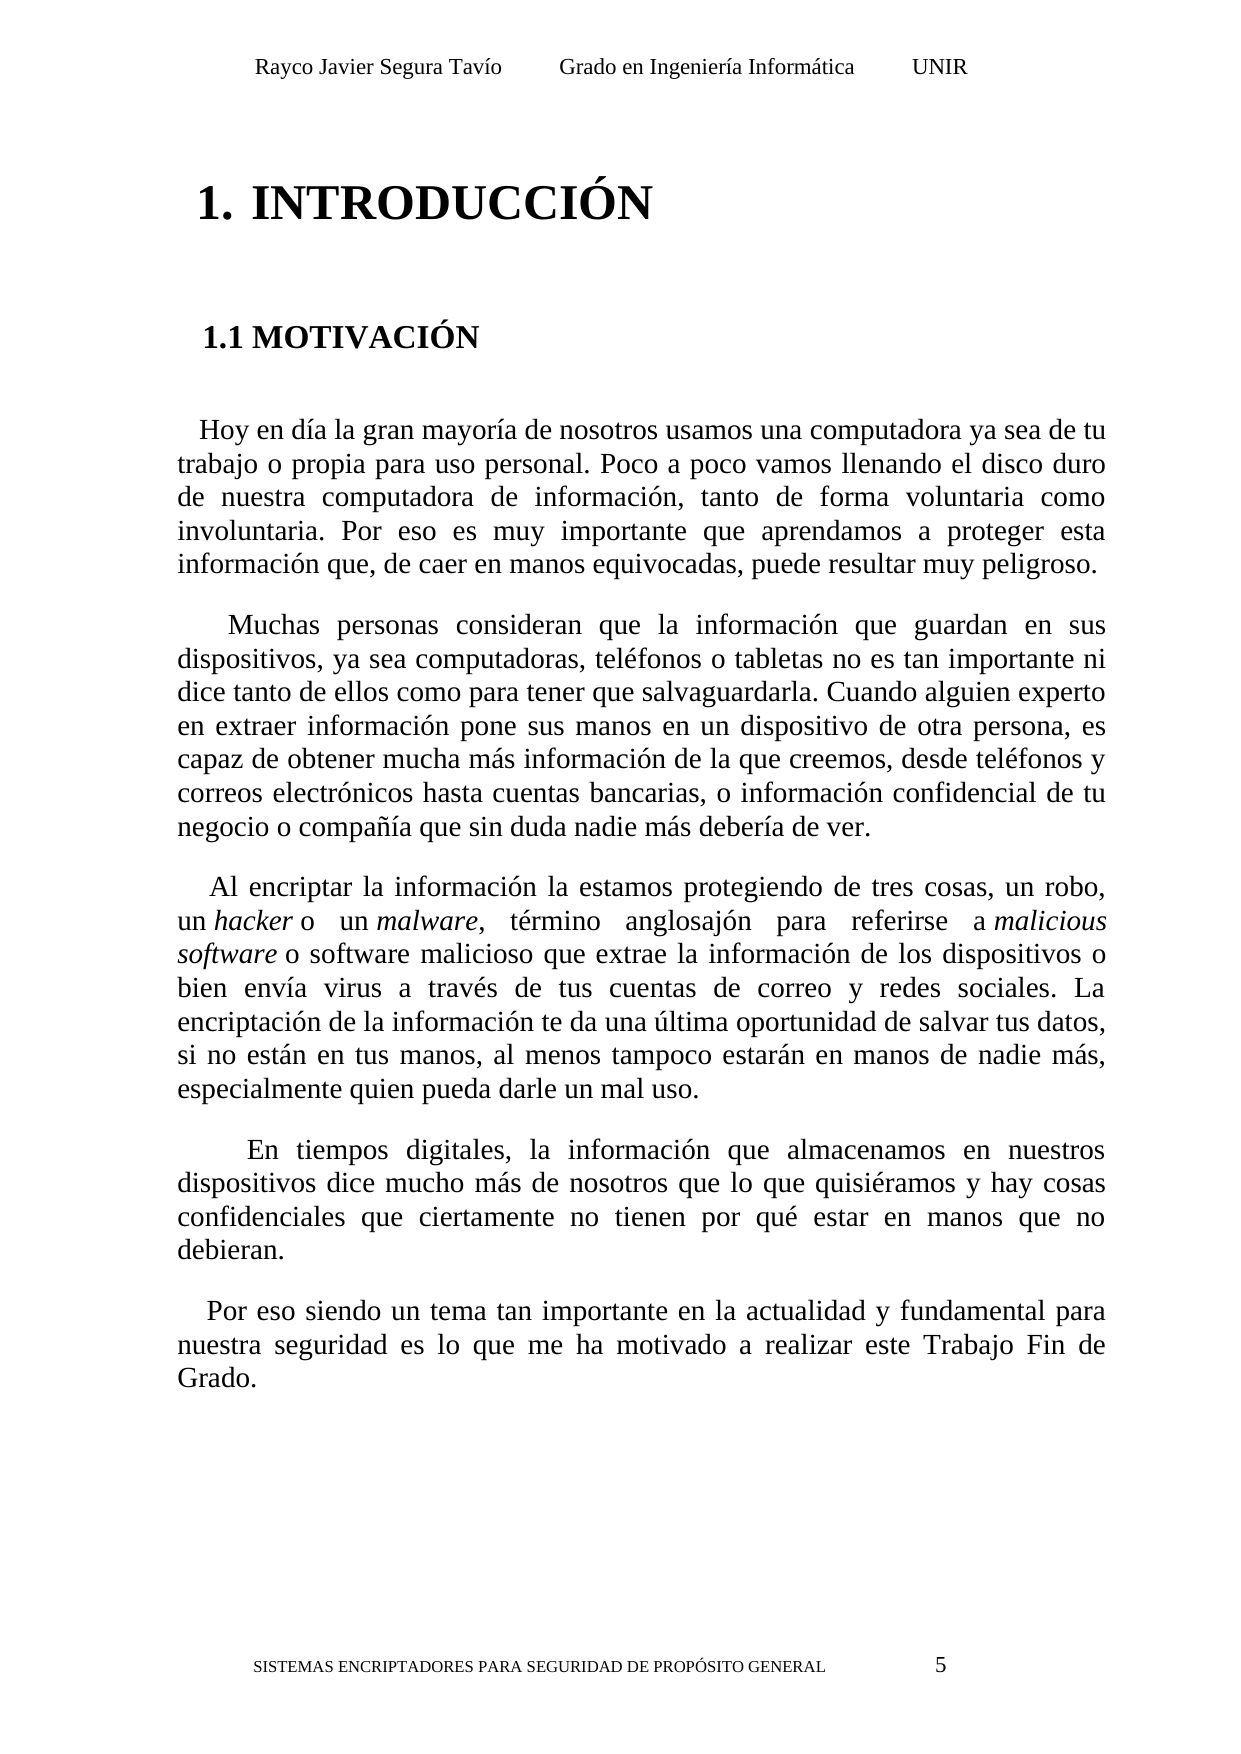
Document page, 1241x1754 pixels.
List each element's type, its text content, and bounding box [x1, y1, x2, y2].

text Por eso siendo un tema tan importante en la actualidad y fundamental para nuestra seguridad es lo que me ha motivado a realizar este Trabajo Fin de Grado. [177, 1293, 1107, 1394]
subtitle INTRODUCCIÓN [196, 173, 1240, 230]
text Muchas personas consideran que la información que guardan en sus dispositivos, ya sea computadoras, teléfonos o tabletas no es tan importante ni dice tanto de ellos como para tener que salvaguardarla. Cuando alguien experto en extraer información pone sus manos en un dispositivo de otra persona, es capaz de obtener mucha más información de la que creemos, desde teléfonos y correos electrónicos hasta cuentas bancarias, o información confidencial de tu negocio o compañía que sin duda nadie más debería de ver. [177, 607, 1107, 842]
subtitle MOTIVACIÓN [202, 317, 1240, 356]
text En tiempos digitales, la información que almacenamos en nuestros dispositivos dice mucho más de nosotros que lo que quisiéramos y hay cosas confidenciales que ciertamente no tienen por qué estar en manos que no debieran. [177, 1132, 1107, 1266]
text Al encriptar la información la estamos protegiendo de tres cosas, un robo, un hacker o un malware, término anglosajón para referirse a malicious software o software malicioso que extrae la información de los dispositivos o bien envía virus a través de tus cuentas de correo y redes sociales. La encriptación de la información te da una última oportunidad de salvar tus datos, si no están en tus manos, al menos tampoco estarán en manos de nadie más, especialmente quien pueda darle un mal uso. [177, 869, 1107, 1104]
text Hoy en día la gran mayoría de nosotros usamos una computadora ya sea de tu trabajo o propia para uso personal. Poco a poco vamos llenando el disco duro de nuestra computadora de información, tanto de forma voluntaria como involuntaria. Por eso es muy importante que aprendamos a proteger esta información que, de caer en manos equivocadas, puede resultar muy peligroso. [177, 412, 1107, 580]
